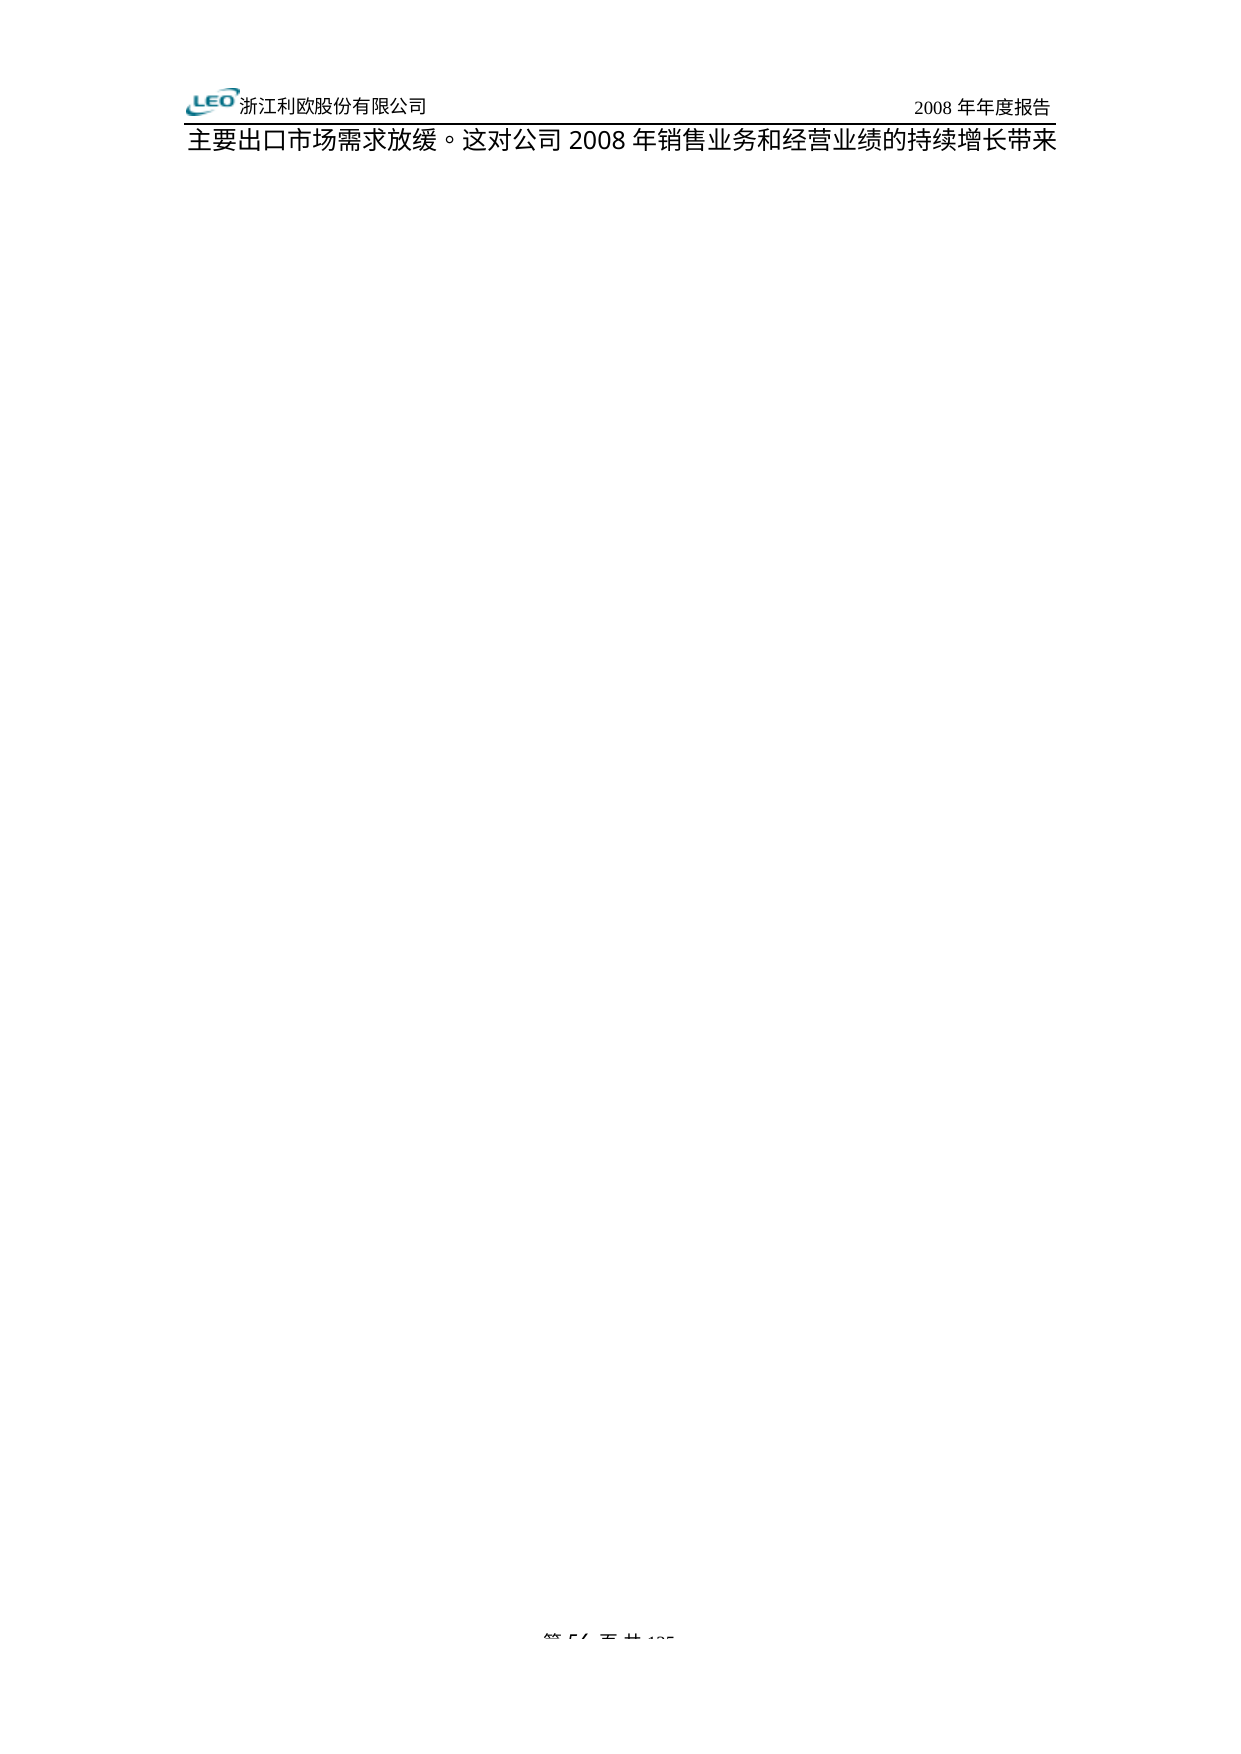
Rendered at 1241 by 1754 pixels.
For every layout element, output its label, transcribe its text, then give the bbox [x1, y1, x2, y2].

picture [186, 88, 240, 116]
text 主要出口市场需求放缓。这对公司 2008 年销售业务和经营业绩的持续增长带来 [187, 123, 1069, 157]
